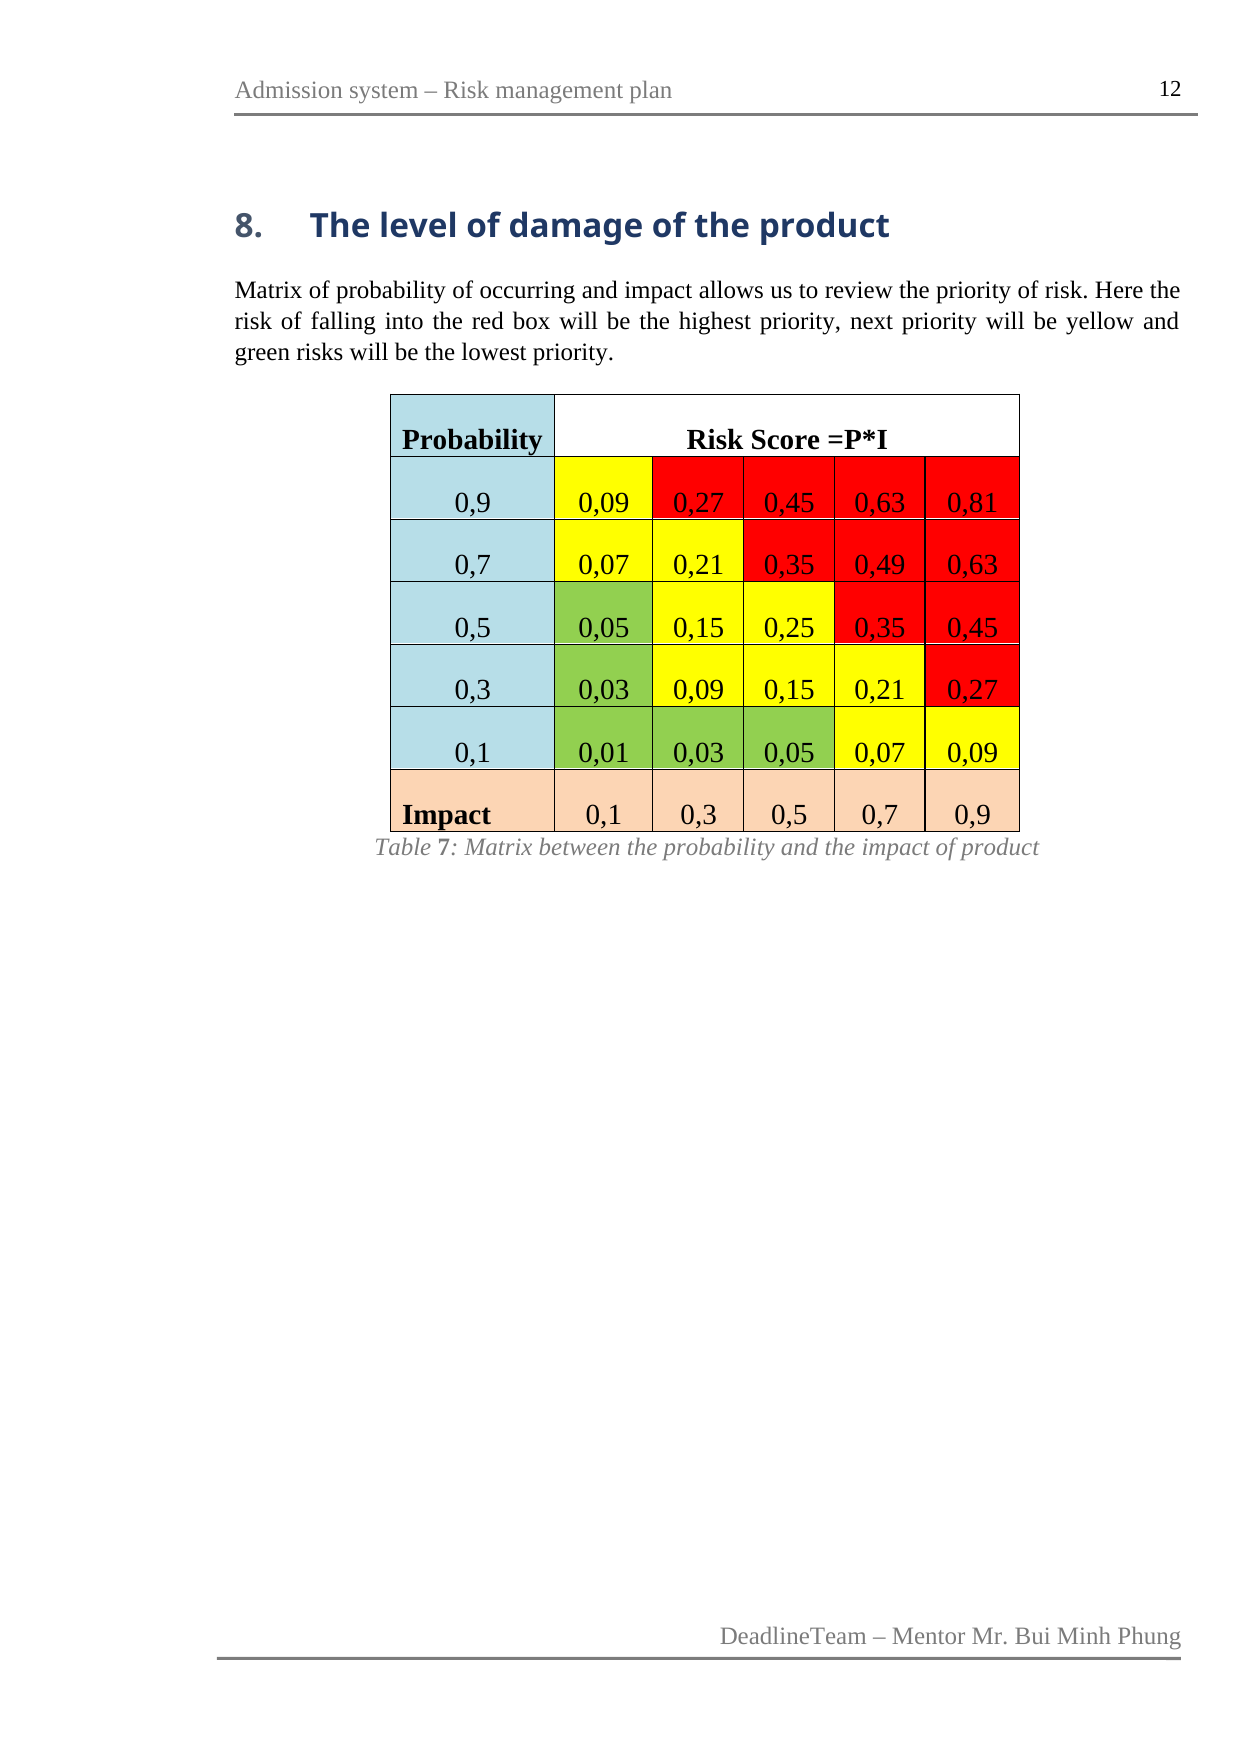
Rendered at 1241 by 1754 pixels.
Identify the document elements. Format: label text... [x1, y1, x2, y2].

table_cell 0,81 [926, 457, 1019, 518]
table_cell 0,49 [835, 520, 924, 581]
table_cell 0,5 [391, 582, 554, 643]
table_cell 0,63 [926, 520, 1019, 581]
table_cell 0,1 [555, 770, 652, 831]
table_cell 0,7 [835, 770, 924, 831]
table_cell 0,27 [926, 645, 1019, 706]
text Table 7: Matrix between the probability and the impact of product [234, 832, 1181, 861]
table_cell 0,21 [835, 645, 924, 706]
subtitle The level of damage of the product [234, 201, 1181, 247]
table_cell 0,15 [744, 645, 834, 706]
table_cell 0,05 [744, 707, 834, 768]
table_cell 0,27 [653, 457, 743, 518]
table_cell 0,35 [744, 520, 834, 581]
table_cell 0,21 [653, 520, 743, 581]
table_cell 0,05 [555, 582, 652, 643]
table_cell 0,63 [835, 457, 924, 518]
table_cell 0,45 [926, 582, 1019, 643]
table_cell 0,45 [744, 457, 834, 518]
table_cell 0,3 [391, 645, 554, 706]
table_cell 0,9 [391, 457, 554, 518]
table_cell 0,7 [391, 520, 554, 581]
table_cell 0,09 [555, 457, 652, 518]
table_cell 0,03 [555, 645, 652, 706]
text Matrix of probability of occurring and impact allows us to review the priority of risk. Here the risk of falling into the red box will be the highest priority, next priority will be yellow and green risks will be the lowest priority. [234, 275, 1181, 366]
table_cell Impact [391, 770, 554, 831]
table_header Probability [391, 395, 554, 456]
table_cell 0,5 [744, 770, 834, 831]
table_cell 0,3 [653, 770, 743, 831]
table_cell 0,25 [744, 582, 834, 643]
table_cell 0,9 [926, 770, 1019, 831]
table_cell 0,03 [653, 707, 743, 768]
table_cell 0,07 [835, 707, 924, 768]
table_cell 0,09 [926, 707, 1019, 768]
table_cell 0,01 [555, 707, 652, 768]
table_cell 0,09 [653, 645, 743, 706]
table_cell 0,35 [835, 582, 924, 643]
table_cell 0,15 [653, 582, 743, 643]
table_cell 0,07 [555, 520, 652, 581]
table_header Risk Score =P*I [555, 395, 1019, 456]
table_cell 0,1 [391, 707, 554, 768]
